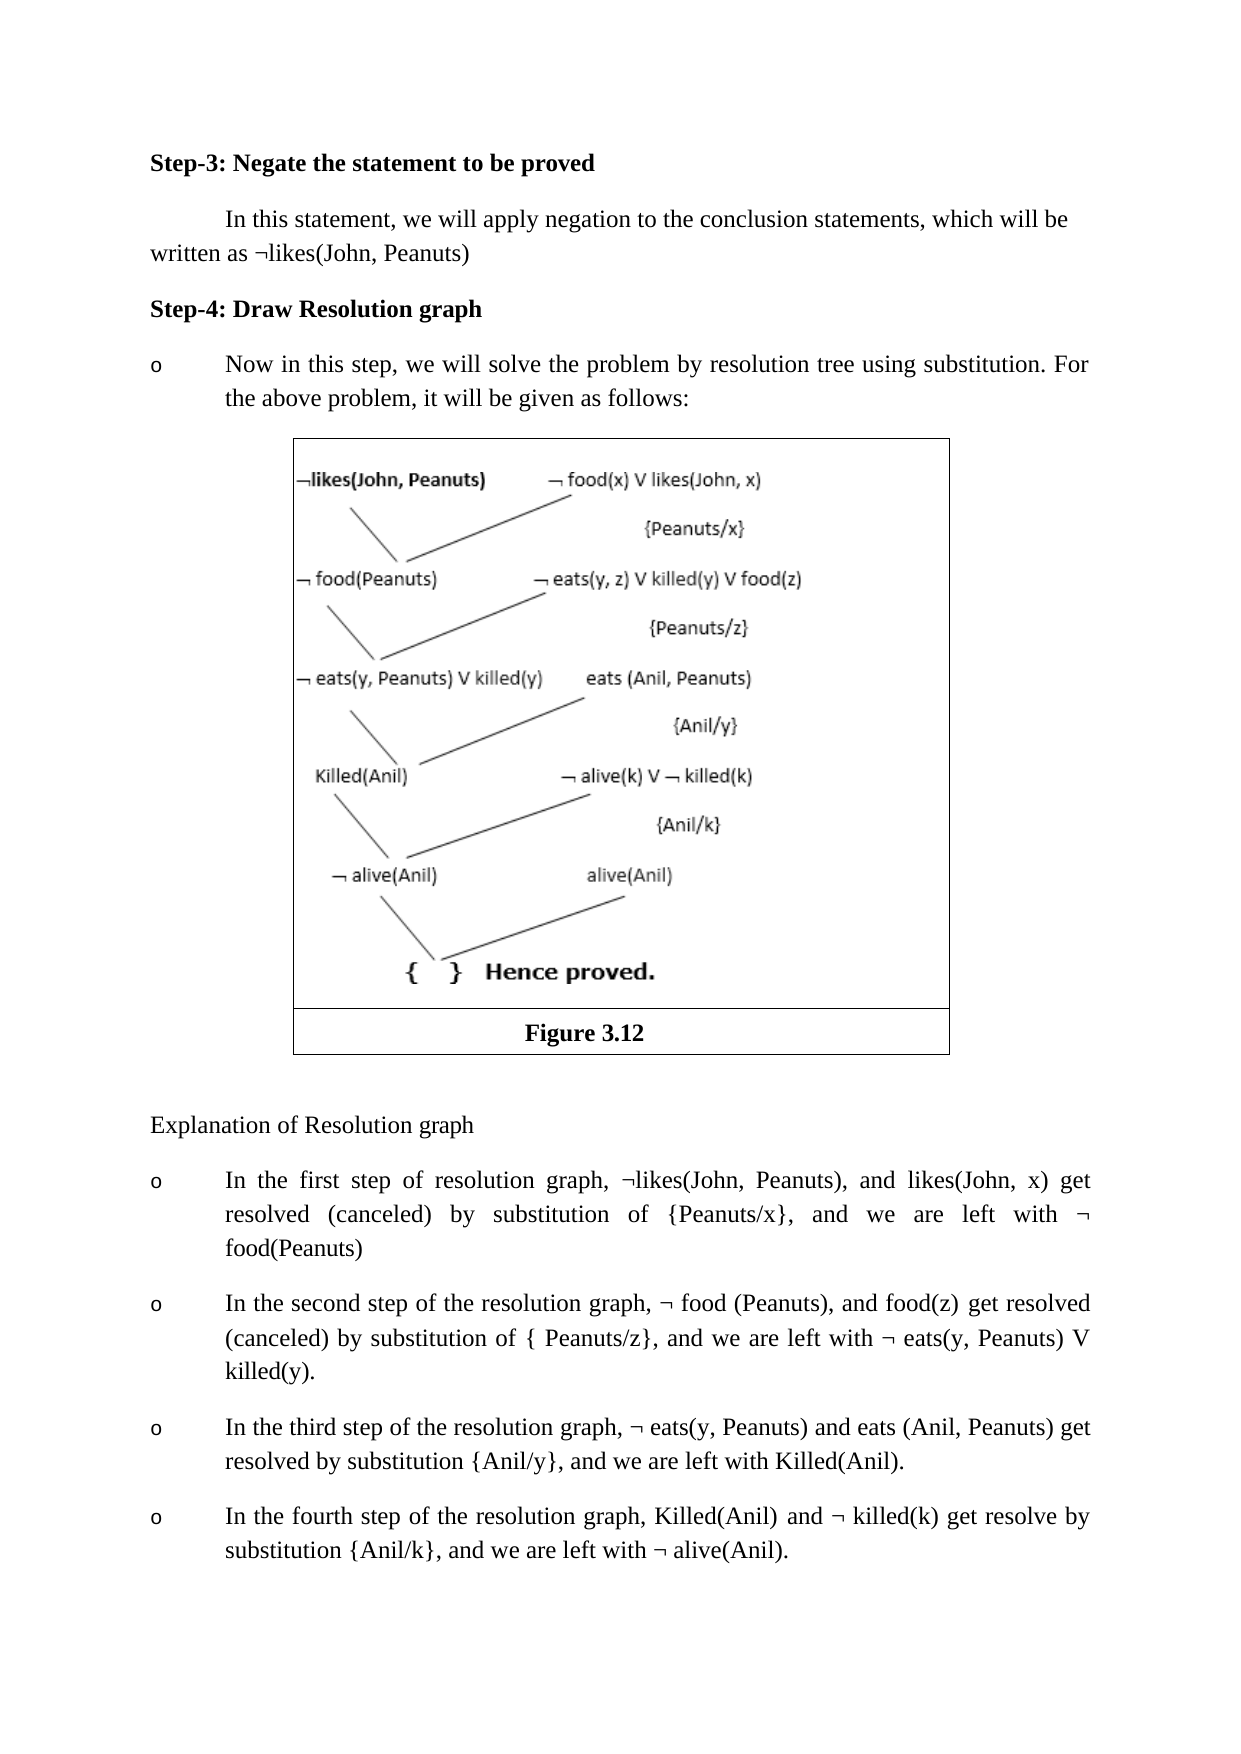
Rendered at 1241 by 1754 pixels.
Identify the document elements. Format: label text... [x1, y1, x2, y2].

table_header [294, 439, 949, 1008]
text In this statement, we will apply negation to the conclusion statements, which will be written as ¬likes(John, Peanuts) [150, 204, 1091, 267]
list In the second step of the resolution graph, ¬ food (Peanuts), and food(z) get resolved (canceled) by substitution of { Peanuts/z}, and we are left with ¬ eats(y, Peanuts) V killed(y). [150, 1288, 1091, 1385]
list In the third step of the resolution graph, ¬ eats(y, Peanuts) and eats (Anil, Peanuts) get resolved by substitution {Anil/y}, and we are left with Killed(Anil). [150, 1412, 1091, 1474]
list In the fourth step of the resolution graph, Killed(Anil) and ¬ killed(k) get resolve by substitution {Anil/k}, and we are left with ¬ alive(Anil). [150, 1501, 1090, 1564]
subtitle Step-3: Negate the statement to be proved [150, 148, 1211, 177]
picture [296, 472, 802, 984]
subtitle Step-4: Draw Resolution graph [150, 294, 1211, 322]
table_cell Figure 3.12 [294, 1009, 949, 1054]
list Now in this step, we will solve the problem by resolution tree using substitution. For the above problem, it will be given as follows: [150, 349, 1090, 412]
text Explanation of Resolution graph [150, 1110, 1211, 1139]
list In the first step of resolution graph, ¬likes(John, Peanuts), and likes(John, x) get resolved (canceled) by substitution of {Peanuts/x}, and we are left with ¬ food(Peanuts) [150, 1165, 1091, 1262]
